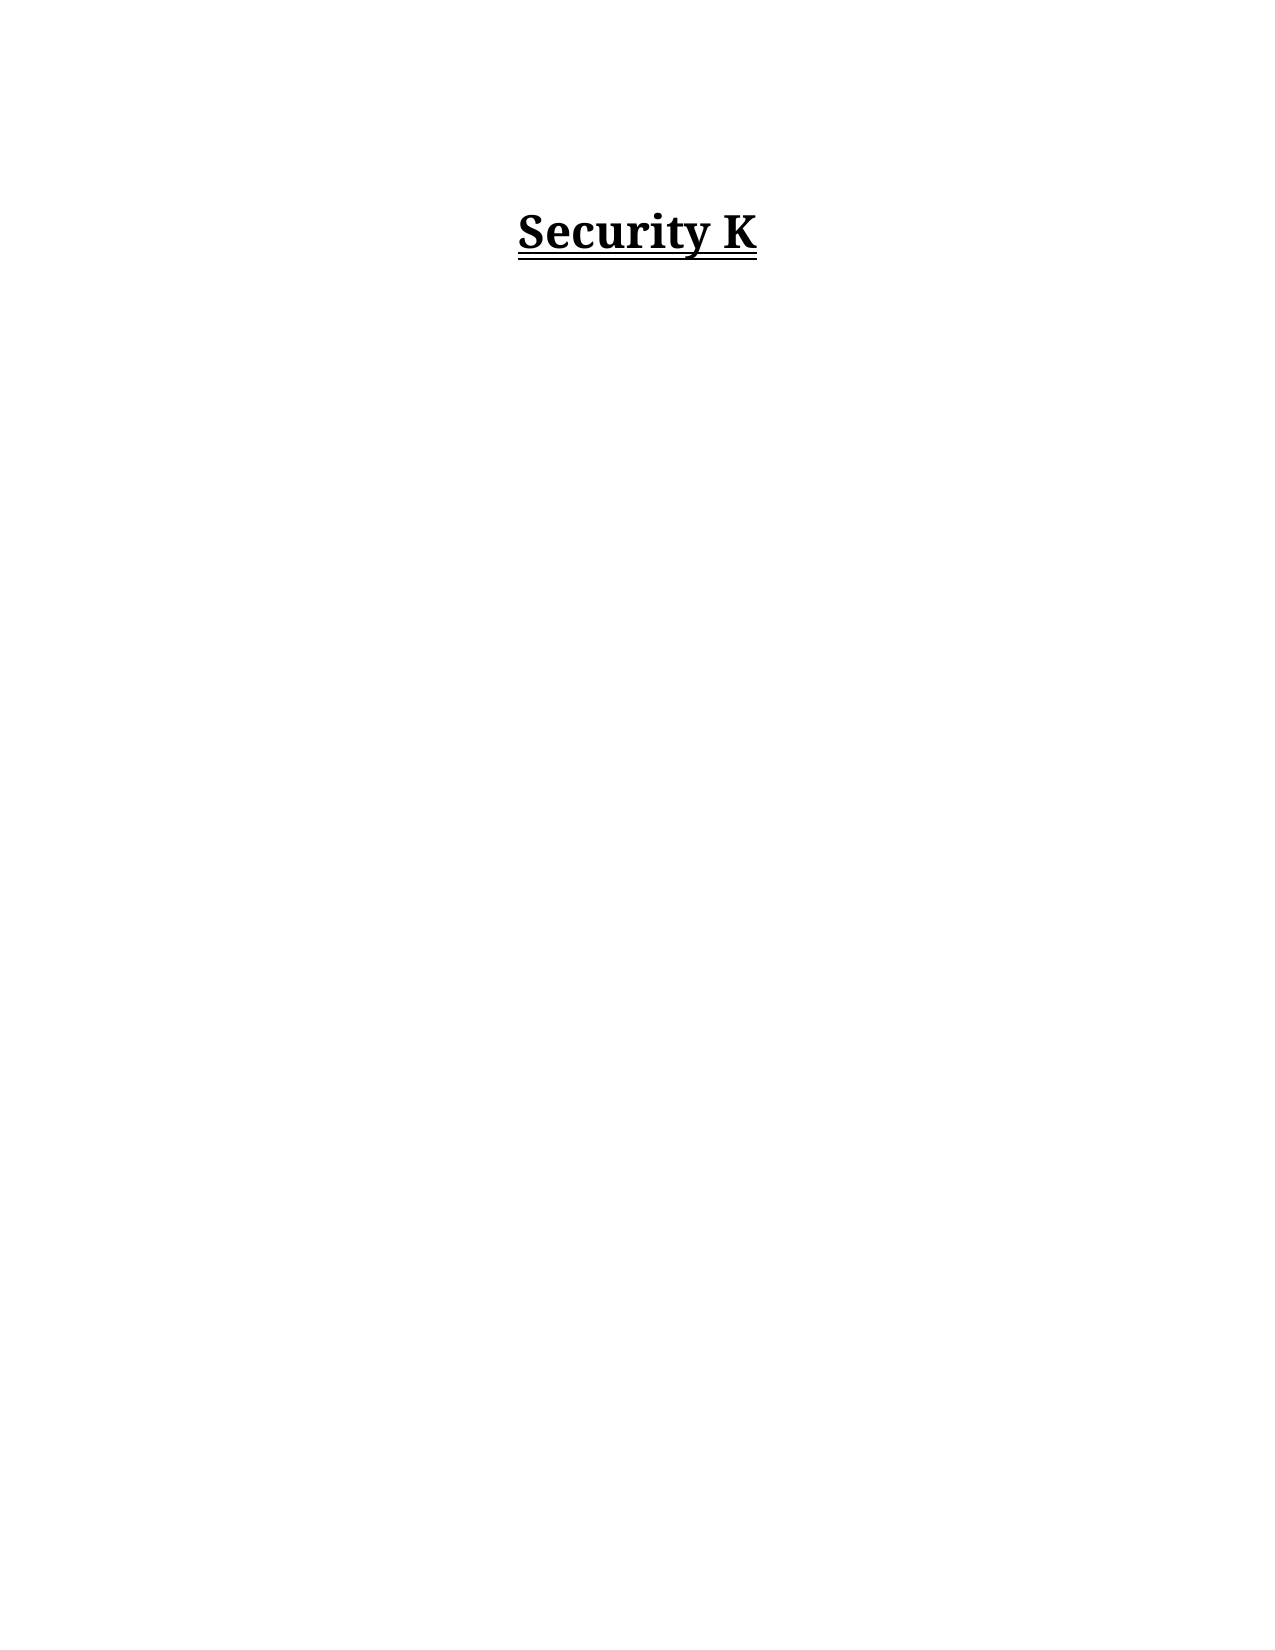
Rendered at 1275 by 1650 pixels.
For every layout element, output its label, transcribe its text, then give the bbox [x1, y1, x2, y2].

subtitle Security K [150, 200, 1125, 262]
